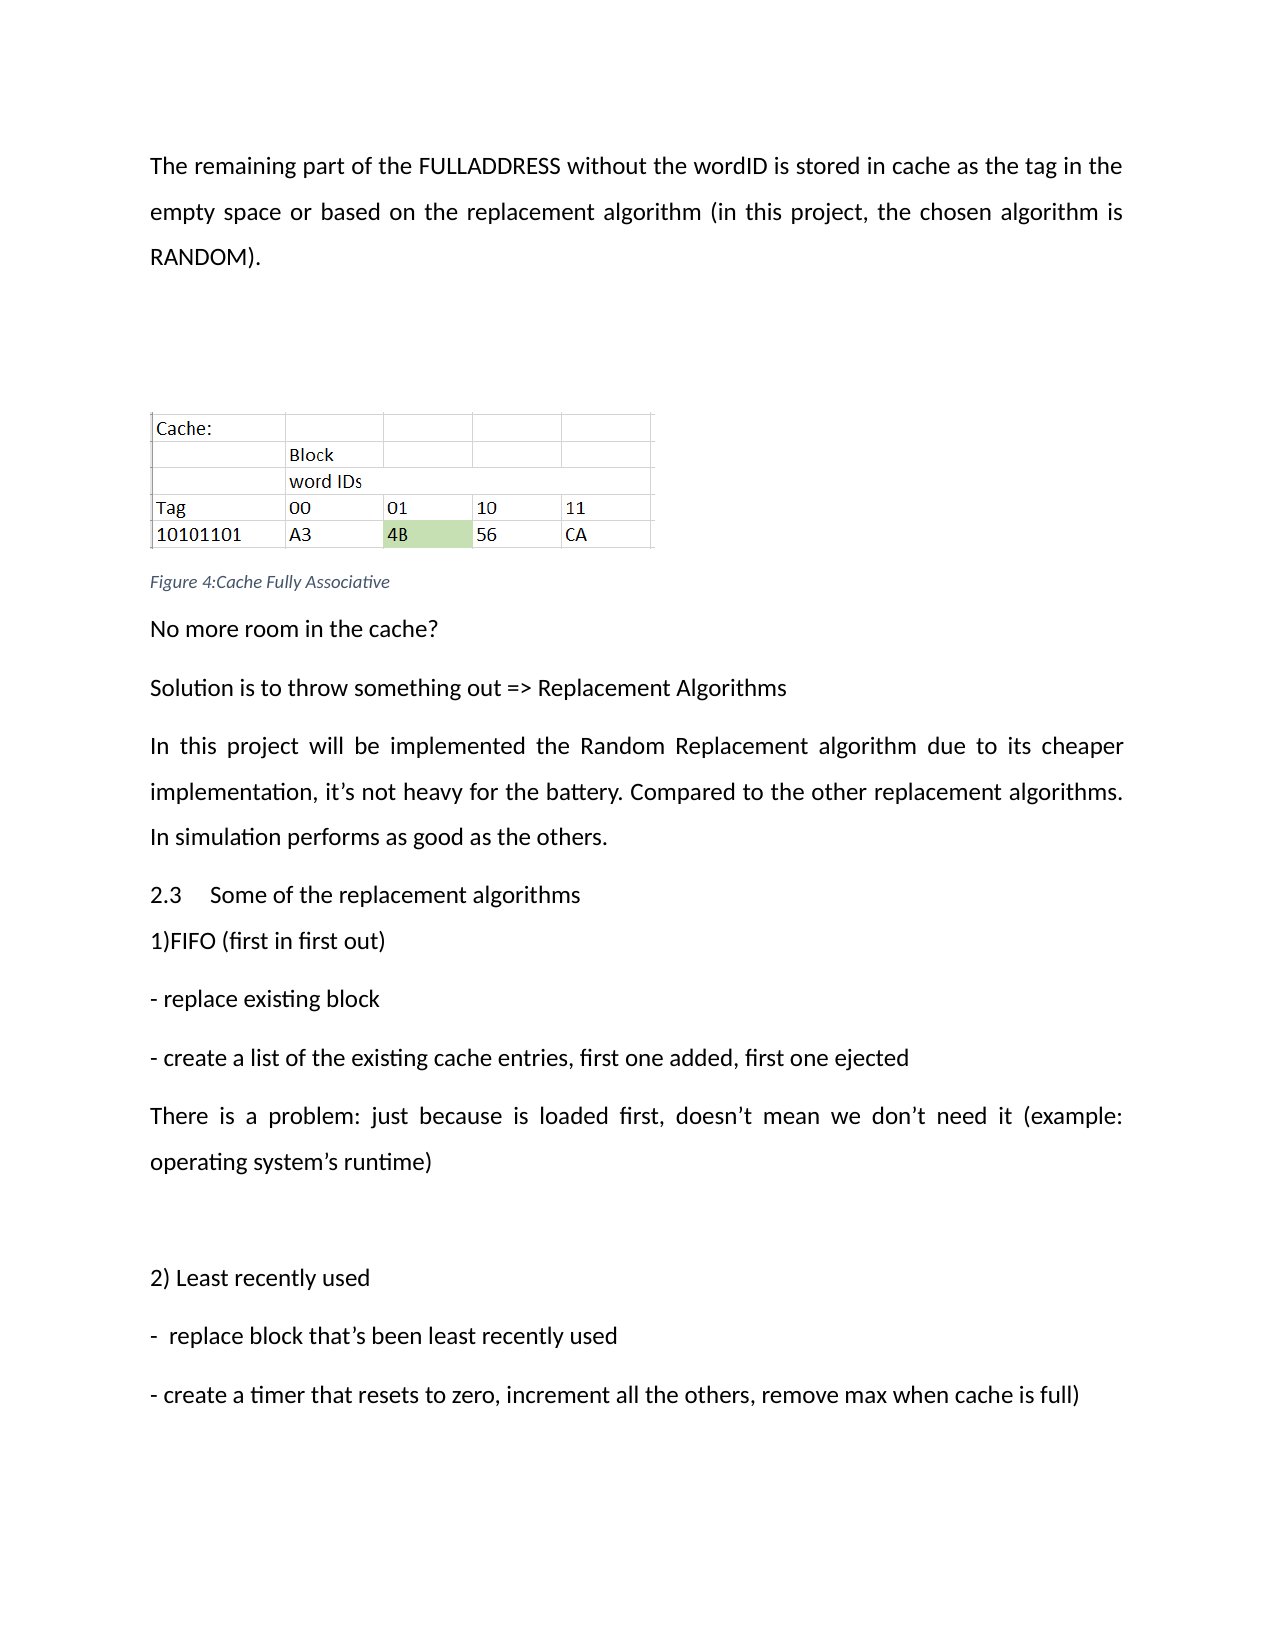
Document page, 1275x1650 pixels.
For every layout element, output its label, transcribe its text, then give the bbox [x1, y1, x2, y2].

text The remaining part of the FULLADDRESS without the wordID is stored in cache as the tag in the empty space or based on the replacement algorithm (in this project, the chosen algorithm is RANDOM). [150, 150, 1125, 272]
picture [150, 412, 656, 549]
text - replace existing block [150, 984, 1125, 1014]
text - create a timer that resets to zero, increment all the others, remove max when cache is full) [150, 1379, 1125, 1409]
text No more room in the cache? [150, 613, 1125, 644]
text In this project will be implemented the Random Replacement algorithm due to its cheaper implementation, it’s not heavy for the battery. Compared to the other replacement algorithms. In simulation performs as good as the others. [150, 730, 1125, 852]
text - replace block that’s been least recently used [150, 1321, 1125, 1351]
text - create a list of the existing cache entries, first one added, first one ejected [150, 1042, 1125, 1072]
text Solution is to throw something out => Replacement Algorithms [150, 672, 1125, 702]
text 1)FIFO (first in first out) [150, 925, 1125, 956]
subtitle Some of the replacement algorithms [150, 880, 1125, 910]
text There is a problem: just because is loaded first, doesn’t mean we don’t need it (example: operating system’s runtime) [150, 1100, 1125, 1176]
text 2) Least recently used [150, 1262, 1125, 1293]
